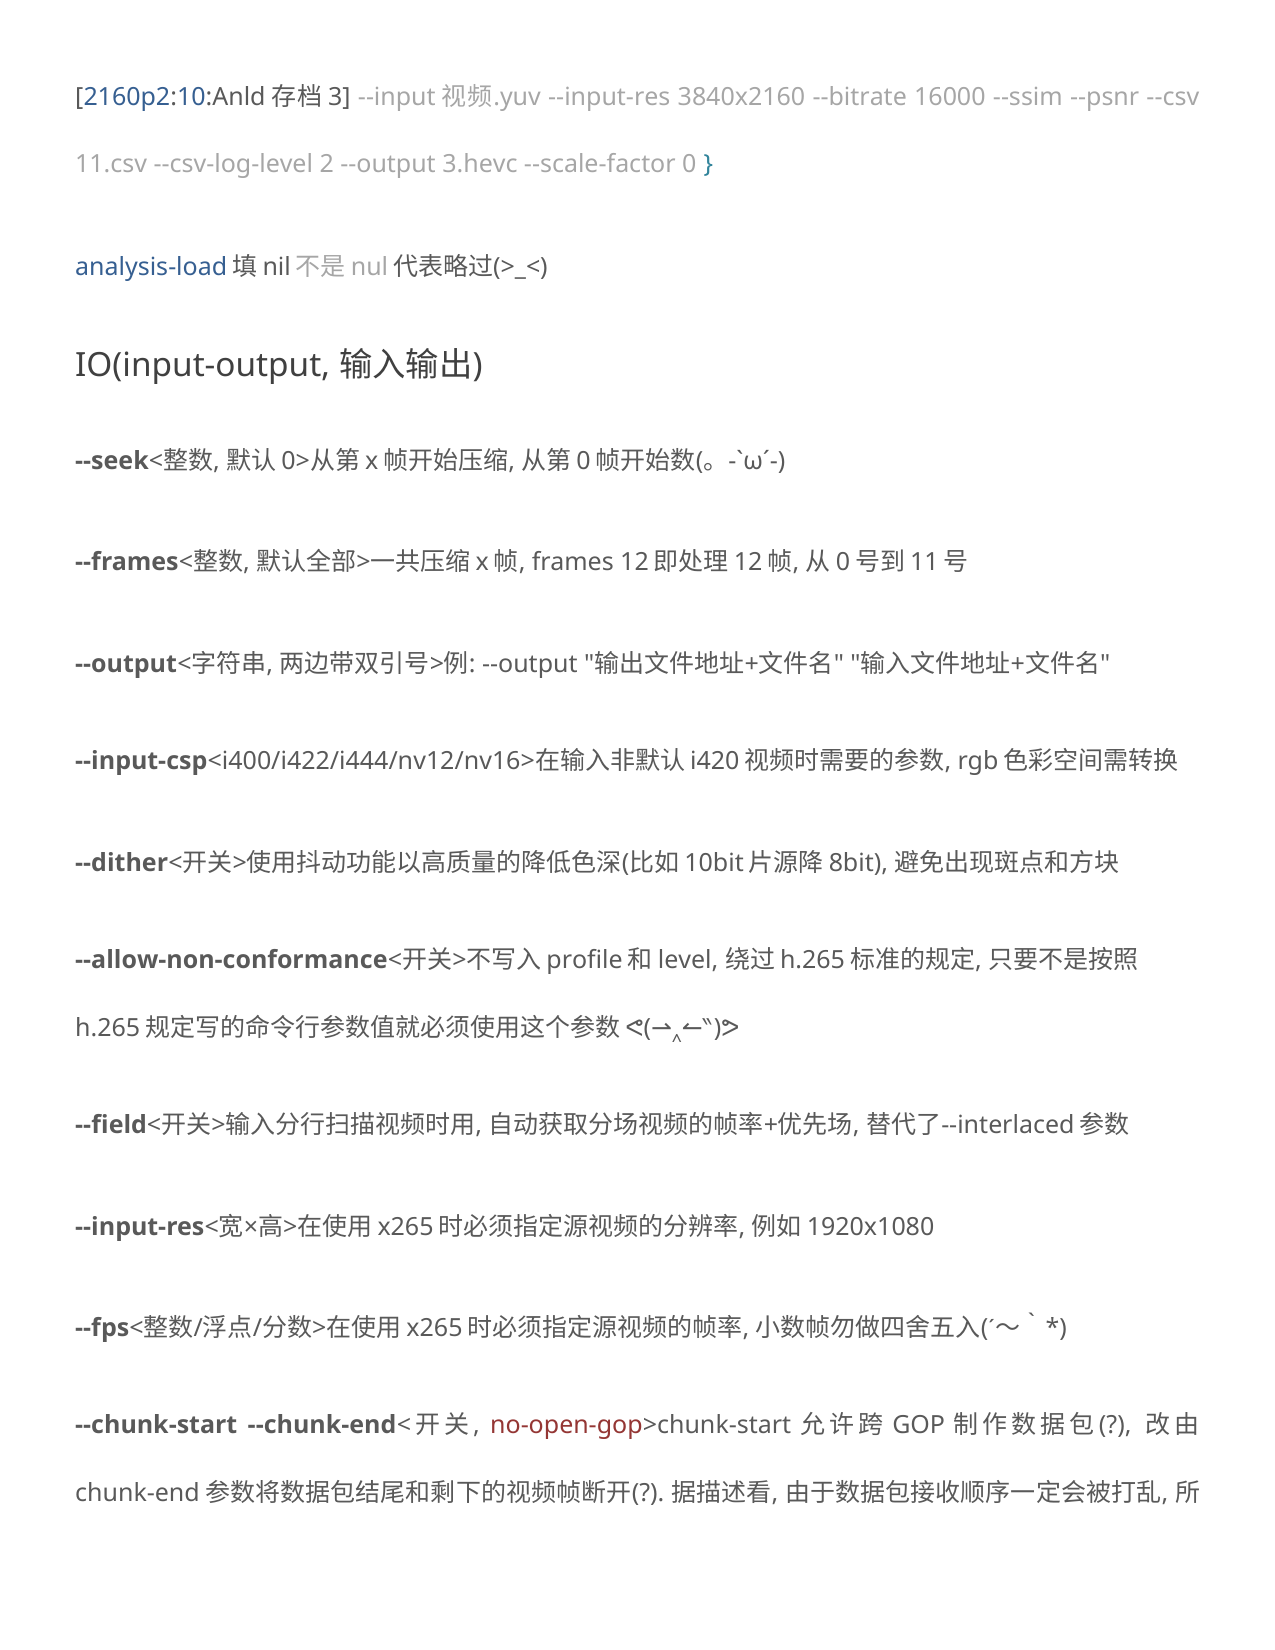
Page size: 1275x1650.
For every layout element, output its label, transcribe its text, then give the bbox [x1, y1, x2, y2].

text --input-res<宽×高>在使用x265时必须指定源视频的分辨率, 例如1920x1080 [75, 1190, 1200, 1258]
text analysis-load填nil不是nul代表略过(>_<) [75, 231, 1200, 299]
text [2160p2:10:Anld存档3] --input视频.yuv --input-res 3840x2160 --bitrate 16000 --ssim --psnr --csv 11.csv --csv-log-level 2 --output 3.hevc --scale-factor 0 } [75, 61, 1200, 197]
text --field<开关>输入分行扫描视频时用, 自动获取分场视频的帧率+优先场, 替代了--interlaced参数 [75, 1088, 1200, 1156]
text --output<字符串, 两边带双引号>例: --output "输出文件地址+文件名" "输入文件地址+文件名" [75, 627, 1200, 695]
text --fps<整数/浮点/分数>在使用x265时必须指定源视频的帧率, 小数帧勿做四舍五入(´〜｀*) [75, 1292, 1200, 1360]
text --dither<开关>使用抖动功能以高质量的降低色深(比如10bit片源降8bit), 避免出现斑点和方块 [75, 826, 1200, 894]
text --seek<整数, 默认0>从第x帧开始压缩, 从第0帧开始数(。-`ω´-) [75, 425, 1200, 493]
text --allow-non-conformance<开关>不写入profile和level, 绕过h.265标准的规定, 只要不是按照h.265规定写的命令行参数值就必须使用这个参数ᕙ(⇀‸↼‶)ᕗ [75, 923, 1200, 1059]
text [75, 1389, 1200, 1525]
subtitle IO(input-output, 输入输出) [75, 328, 1200, 396]
text --input-csp<i400/i422/i444/nv12/nv16>在输入非默认i420视频时需要的参数, rgb色彩空间需转换 [75, 724, 1200, 792]
text --frames<整数, 默认全部>一共压缩x帧, frames 12即处理12帧, 从0号到11号 [75, 525, 1200, 593]
